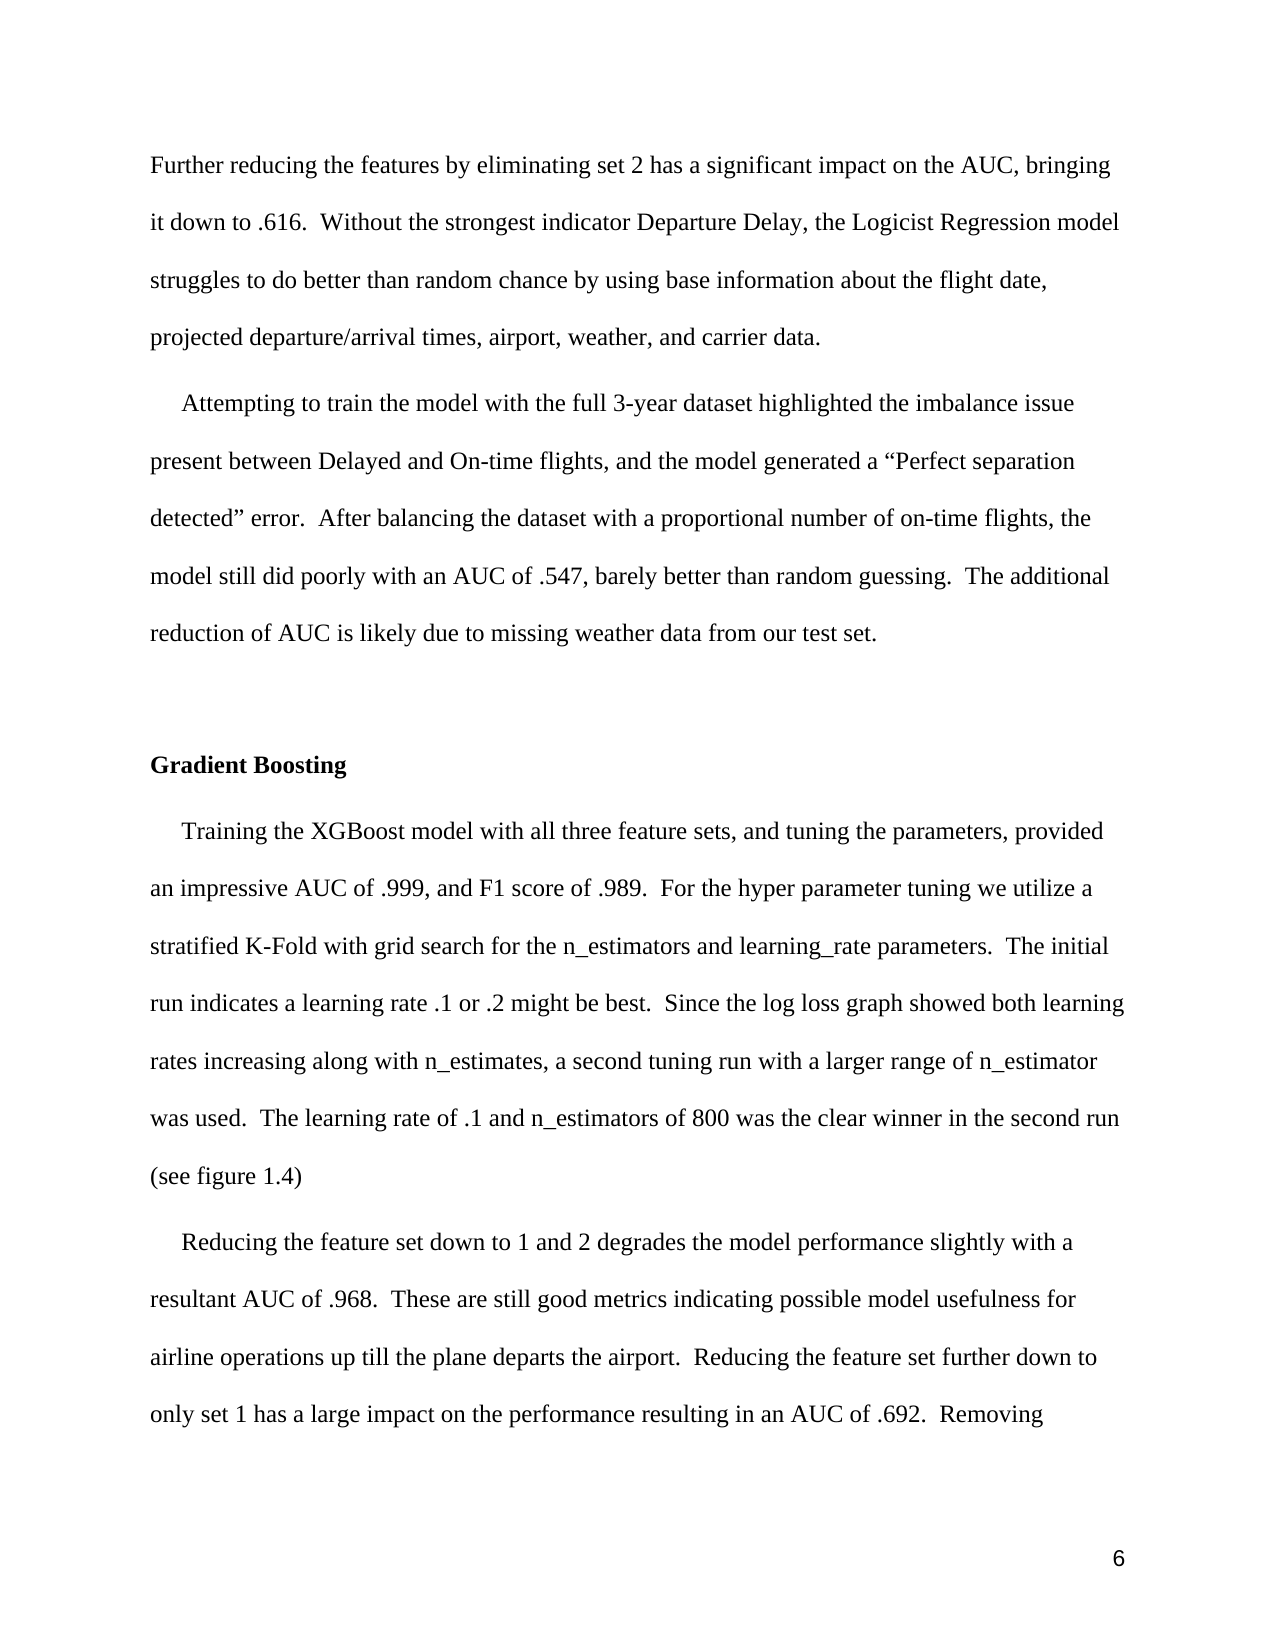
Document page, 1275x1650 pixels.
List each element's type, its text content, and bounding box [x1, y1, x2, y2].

text Training the XGBoost model with all three feature sets, and tuning the parameters, provided an impressive AUC of .999, and F1 score of .989. For the hyper parameter tuning we utilize a stratified K-Fold with grid search for the n_estimators and learning_rate parameters. The initial run indicates a learning rate .1 or .2 might be best. Since the log loss graph showed both learning rates increasing along with n_estimates, a second tuning run with a larger range of n_estimator was used. The learning rate of .1 and n_estimators of 800 was the clear winner in the second run (see figure 1.4) [150, 816, 1125, 1189]
text Gradient Boosting [150, 750, 1125, 779]
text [150, 150, 1125, 351]
text Attempting to train the model with the full 3-year dataset highlighted the imbalance issue present between Delayed and On-time flights, and the model generated a “Perfect separation detected” error. After balancing the dataset with a proportional number of on-time flights, the model still did poorly with an AUC of .547, barely better than random guessing. The additional reduction of AUC is likely due to missing weather data from our test set. [150, 388, 1125, 647]
